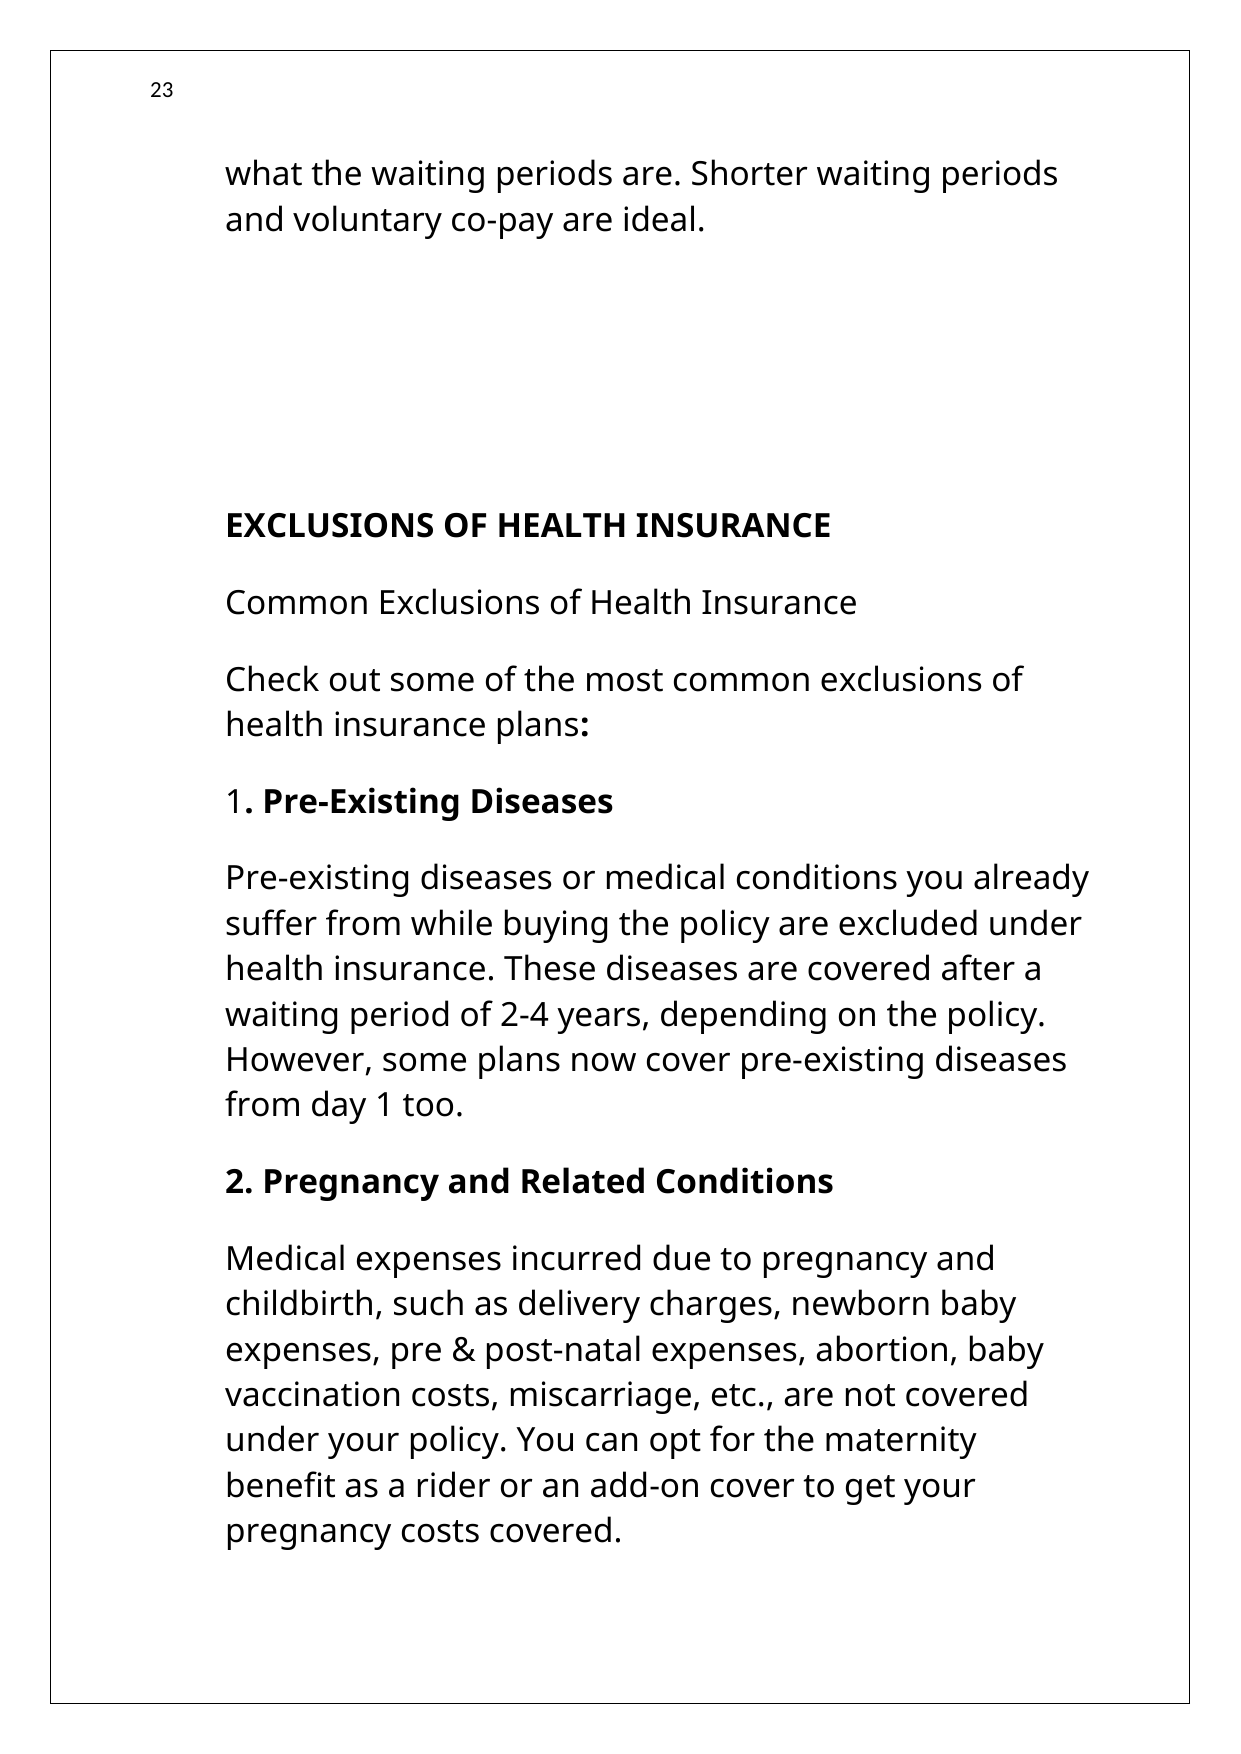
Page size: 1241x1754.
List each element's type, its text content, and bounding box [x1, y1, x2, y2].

text Medical expenses incurred due to pregnancy and childbirth, such as delivery charges, newborn baby expenses, pre & post-natal expenses, abortion, baby vaccination costs, miscarriage, etc., are not covered under your policy. You can opt for the maternity benefit as a rider or an add-on cover to get your pregnancy costs covered. [225, 1234, 1090, 1552]
text EXCLUSIONS OF HEALTH INSURANCE [225, 502, 1090, 547]
text Pre-existing diseases or medical conditions you already suffer from while buying the policy are excluded under health insurance. These diseases are covered after a waiting period of 2-4 years, depending on the policy. However, some plans now cover pre-existing diseases from day 1 too. [225, 854, 1090, 1127]
text 2. Pregnancy and Related Conditions [225, 1158, 1090, 1203]
text 1. Pre-Existing Diseases [225, 777, 1090, 823]
text Check out some of the most common exclusions of health insurance plans: [225, 655, 1090, 746]
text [225, 150, 1090, 241]
text Common Exclusions of Health Insurance [225, 579, 1090, 624]
